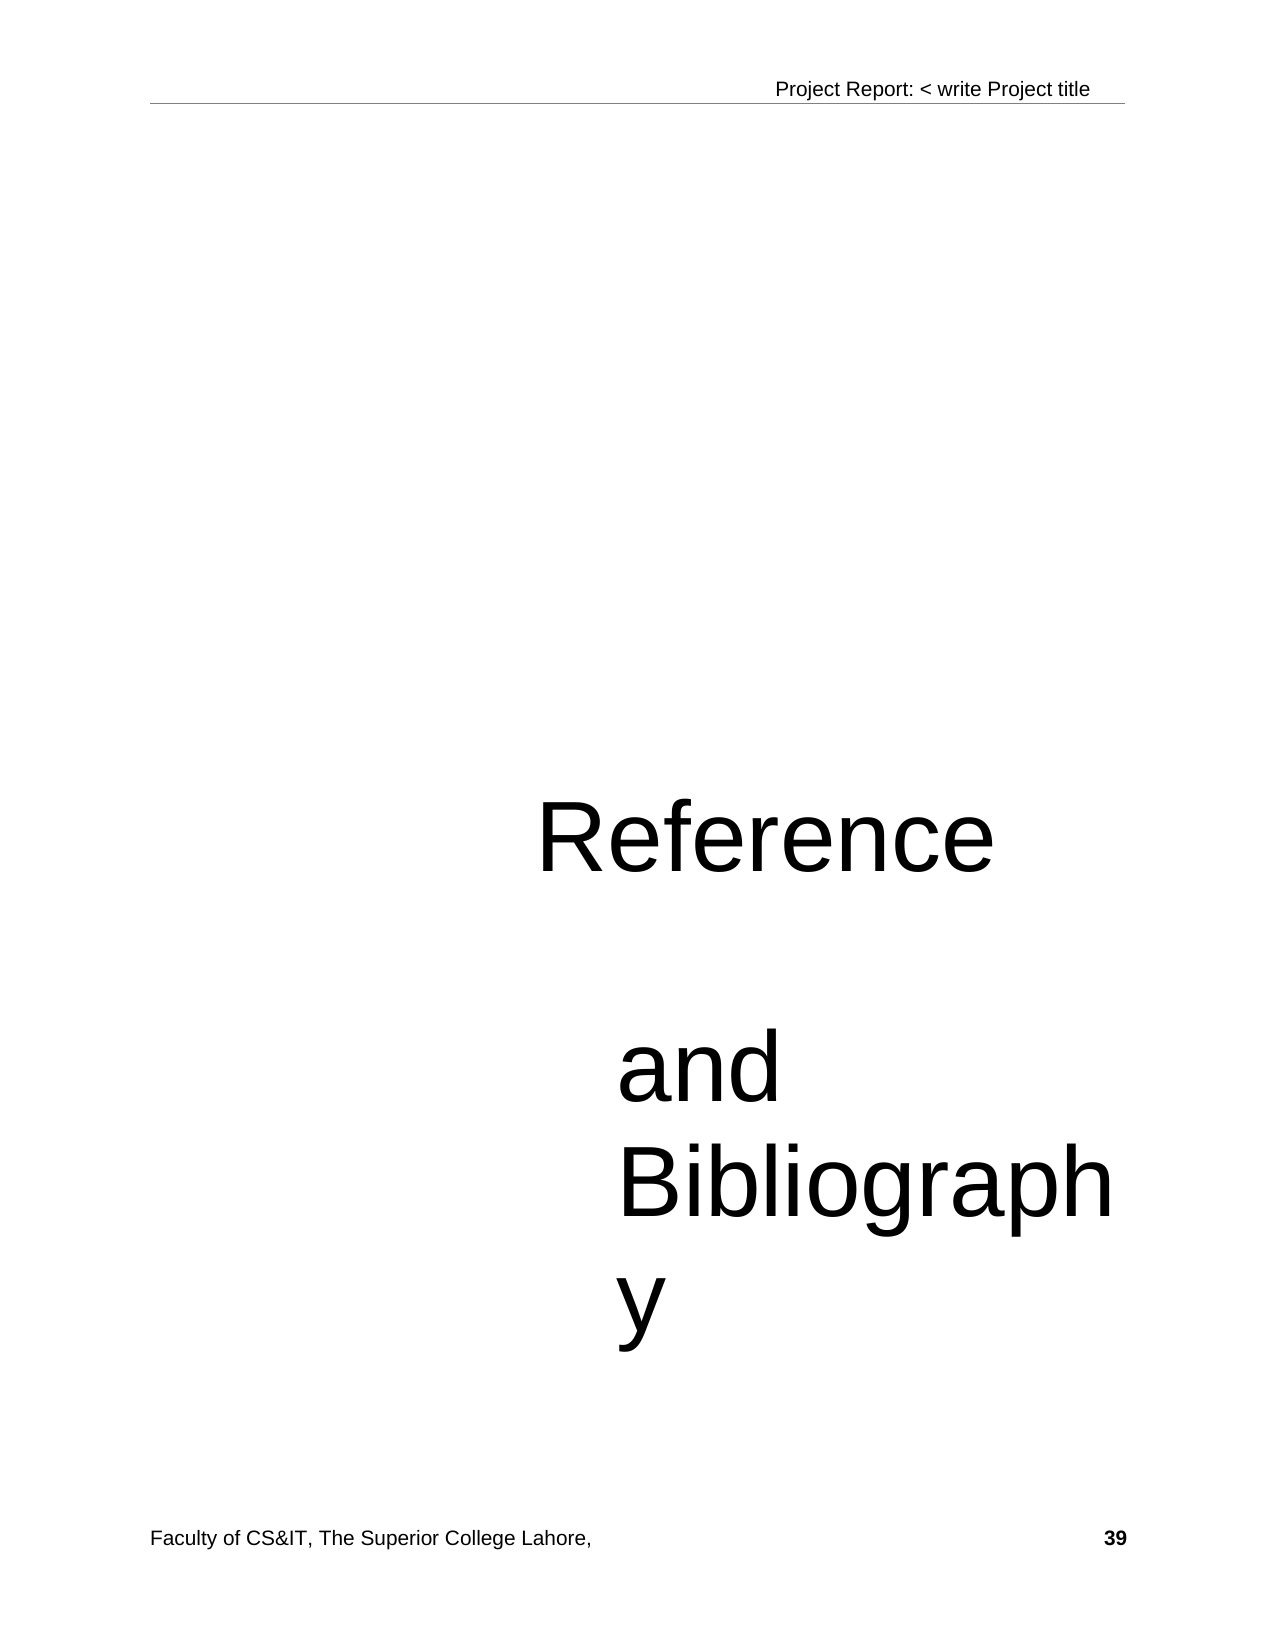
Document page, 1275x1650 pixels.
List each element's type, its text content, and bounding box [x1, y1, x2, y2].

subtitle Reference [536, 778, 1189, 893]
text and Bibliograph y [616, 1008, 1119, 1353]
